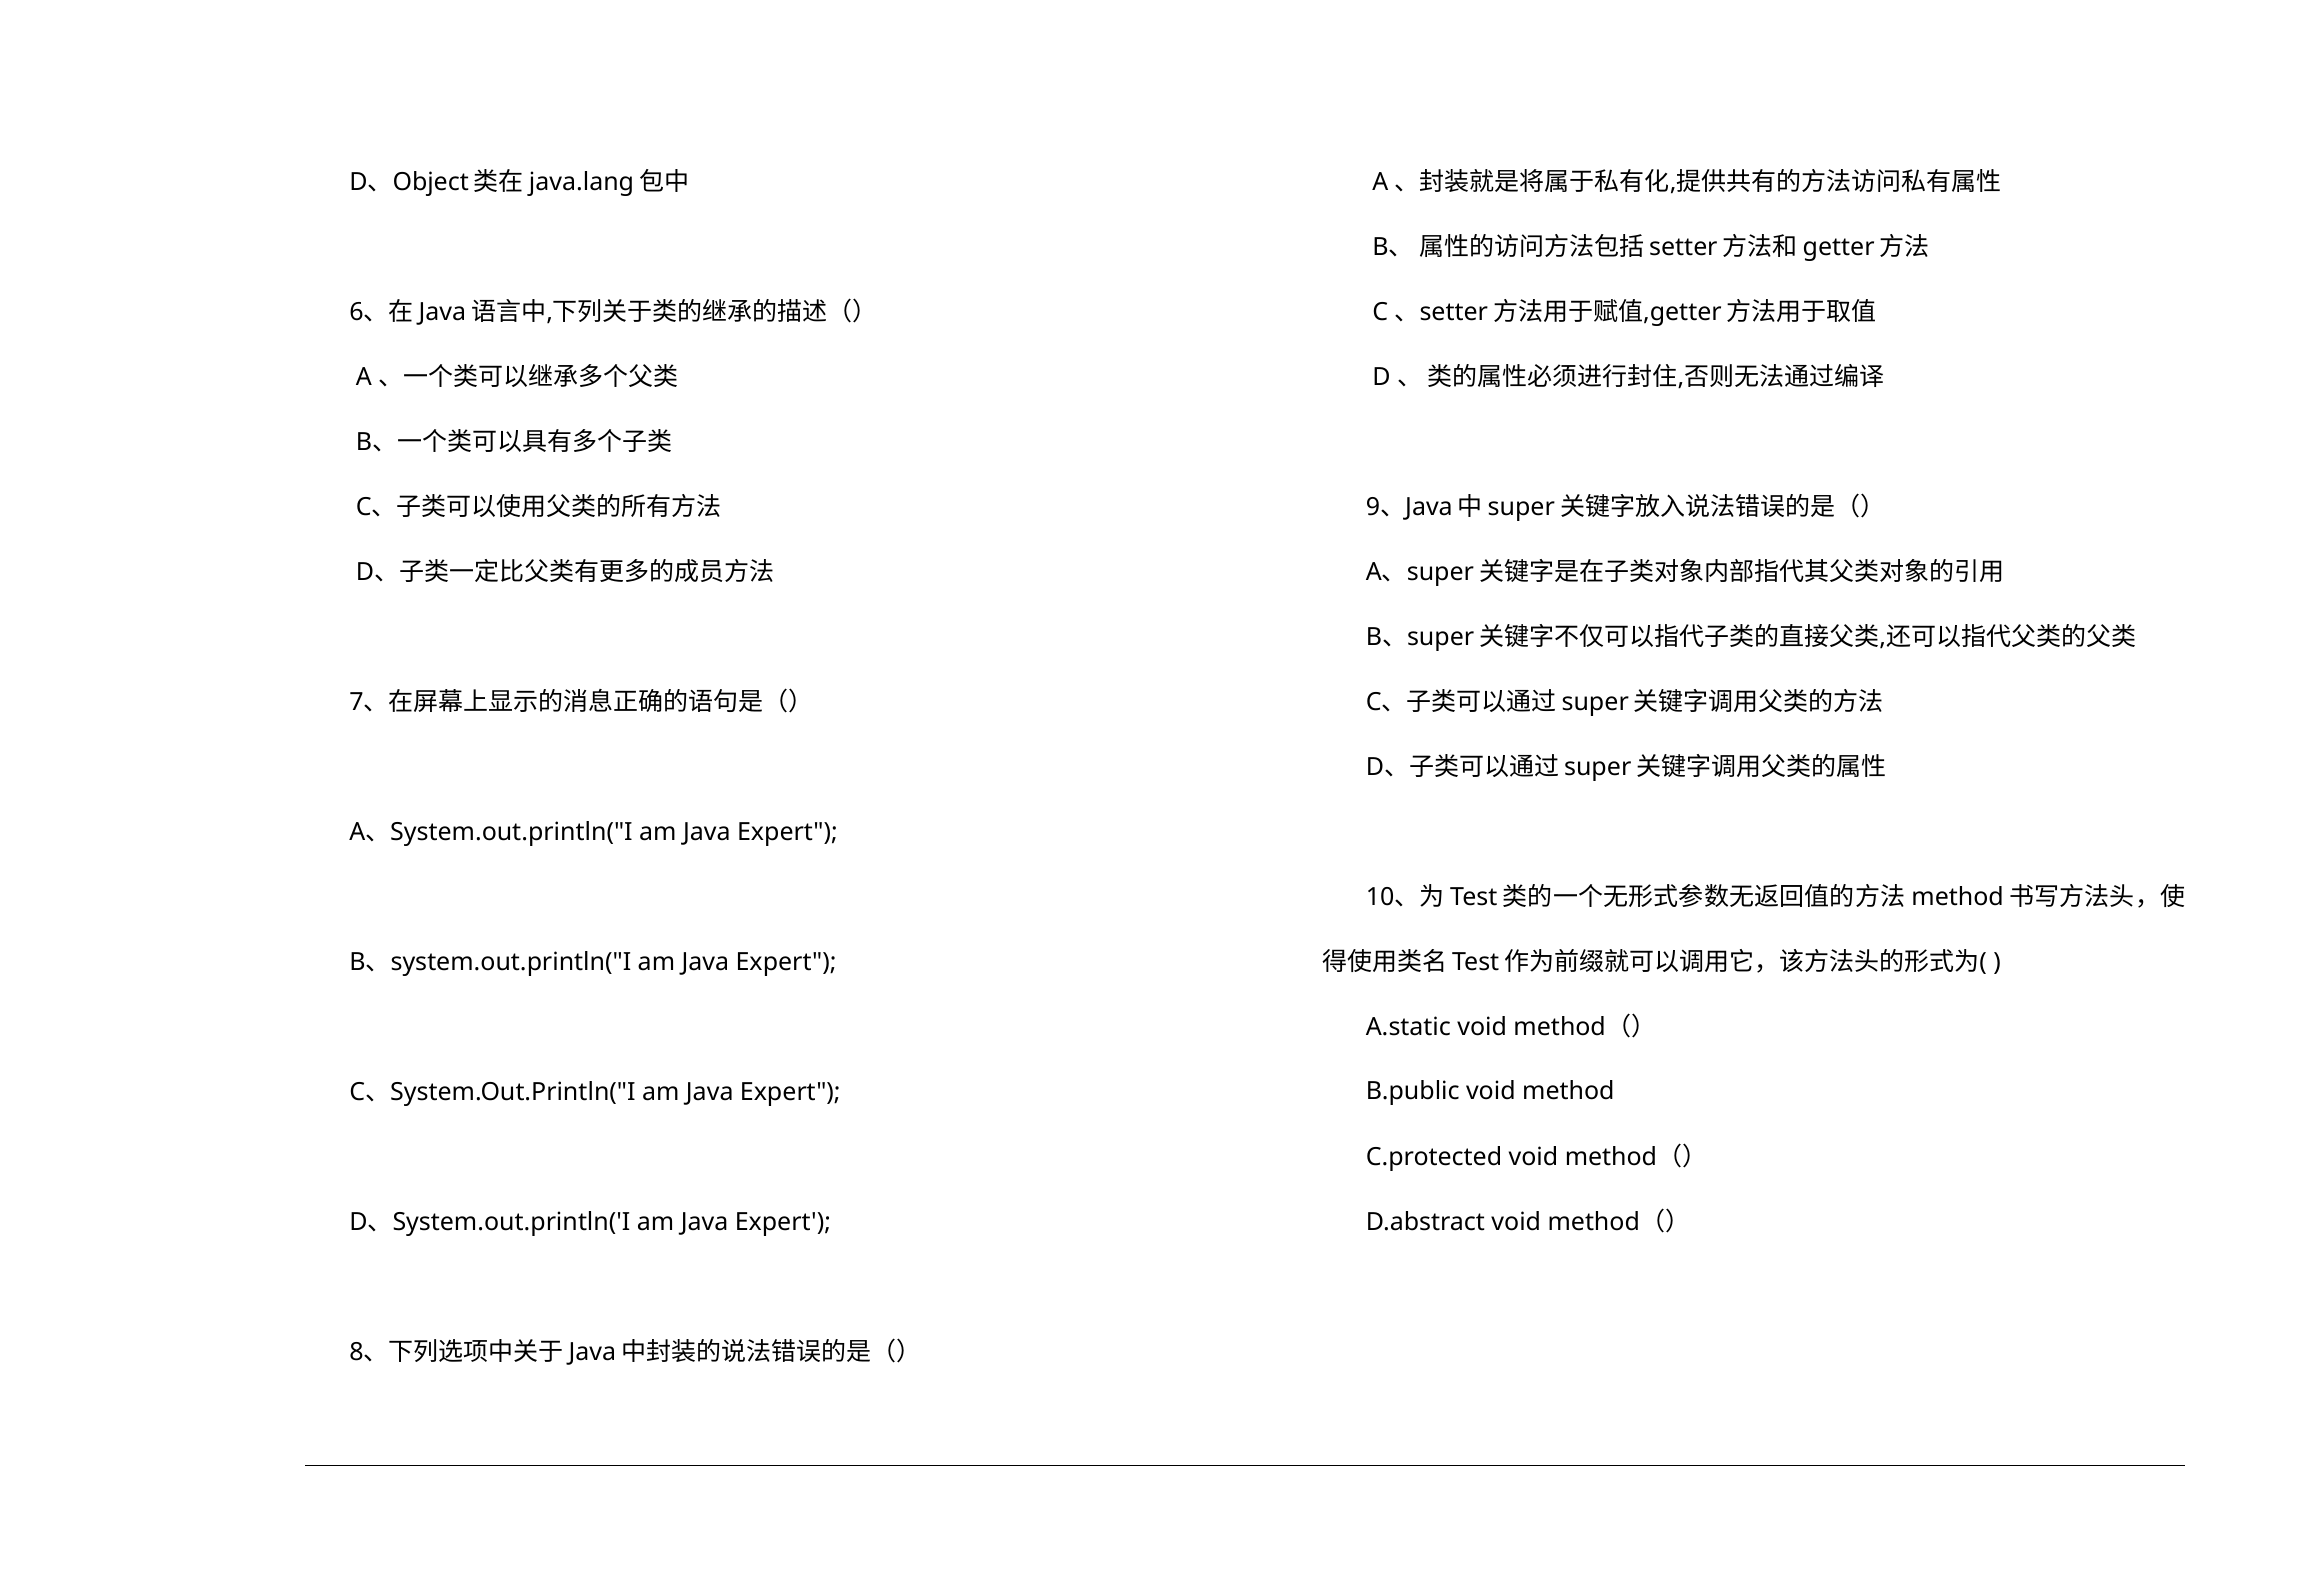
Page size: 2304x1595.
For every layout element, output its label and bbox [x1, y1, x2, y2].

text [1322, 147, 2185, 1252]
text [305, 147, 1169, 1447]
